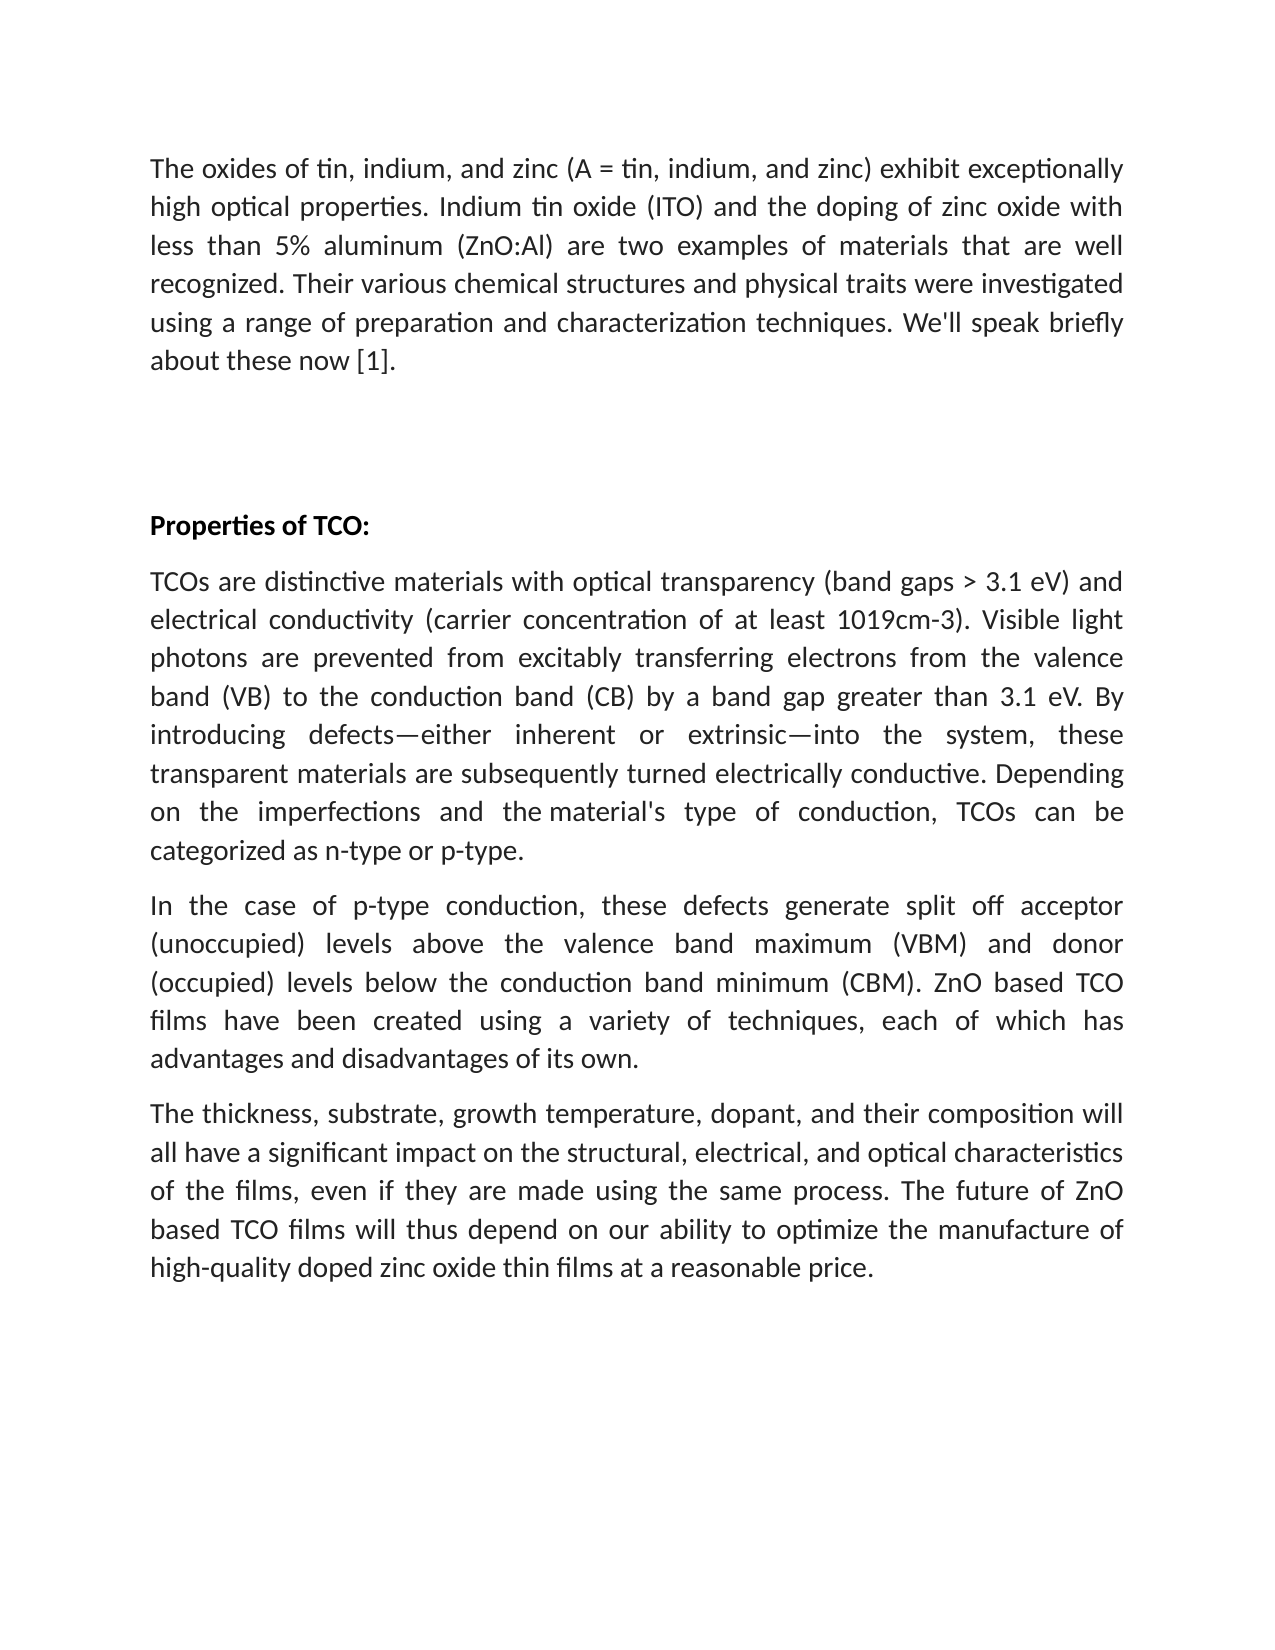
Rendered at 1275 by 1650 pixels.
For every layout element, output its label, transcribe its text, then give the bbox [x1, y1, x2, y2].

text Properties of TCO: [150, 507, 1125, 543]
text The oxides of tin, indium, and zinc (A = tin, indium, and zinc) exhibit exceptionally high optical properties. Indium tin oxide (ITO) and the doping of zinc oxide with less than 5% aluminum (ZnO:Al) are two examples of materials that are well recognized. Their various chemical structures and physical traits were investigated using a range of preparation and characterization techniques. We'll speak briefly about these now [1]. [150, 339, 1125, 378]
text The thickness, substrate, growth temperature, dopant, and their composition will all have a significant impact on the structural, electrical, and optical characteristics of the films, even if they are made using the same process. The future of ZnO based TCO films will thus depend on our ability to optimize the manufacture of high-quality doped zinc oxide thin films at a reasonable price. [150, 1247, 1125, 1285]
text TCOs are distinctive materials with optical transparency (band gaps > 3.1 eV) and electrical conductivity (carrier concentration of at least 1019cm-3). Visible light photons are prevented from excitably transferring electrons from the valence band (VB) to the conduction band (CB) by a band gap greater than 3.1 eV. By introducing defects—either inherent or extrinsic—into the system, these transparent materials are subsequently turned electrically conductive. Depending on the imperfections and the material's type of conduction, TCOs can be categorized as n-type or p-type. [150, 790, 1125, 867]
text In the case of p-type conduction, these defects generate split off acceptor (unoccupied) levels above the valence band maximum (VBM) and donor (occupied) levels below the conduction band minimum (CBM). ZnO based TCO films have been created using a variety of techniques, each of which has advantages and disadvantages of its own. [150, 1038, 1125, 1076]
